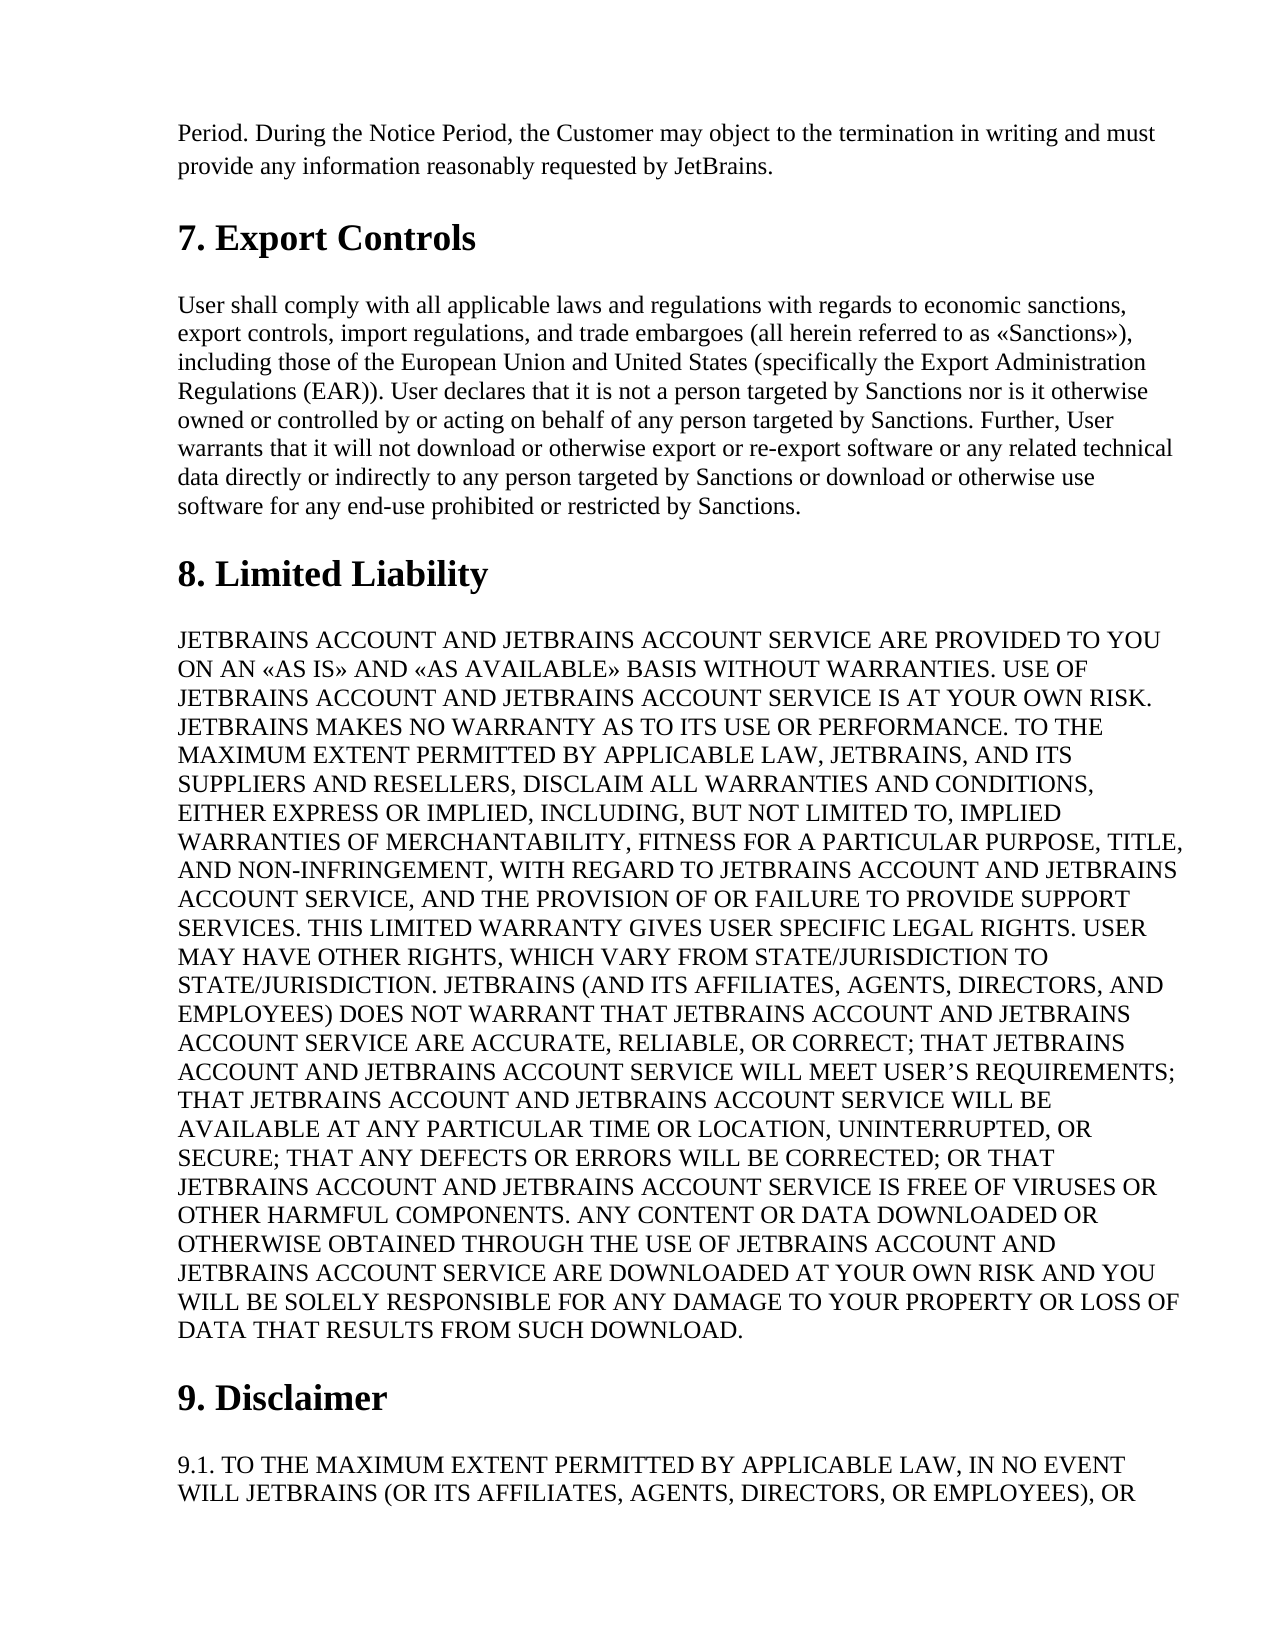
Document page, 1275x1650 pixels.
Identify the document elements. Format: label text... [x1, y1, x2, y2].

subtitle 9. Disclaimer [177, 1375, 1186, 1418]
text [177, 118, 1186, 180]
subtitle 7. Export Controls [177, 215, 1186, 258]
subtitle 8. Limited Liability [177, 551, 1186, 594]
